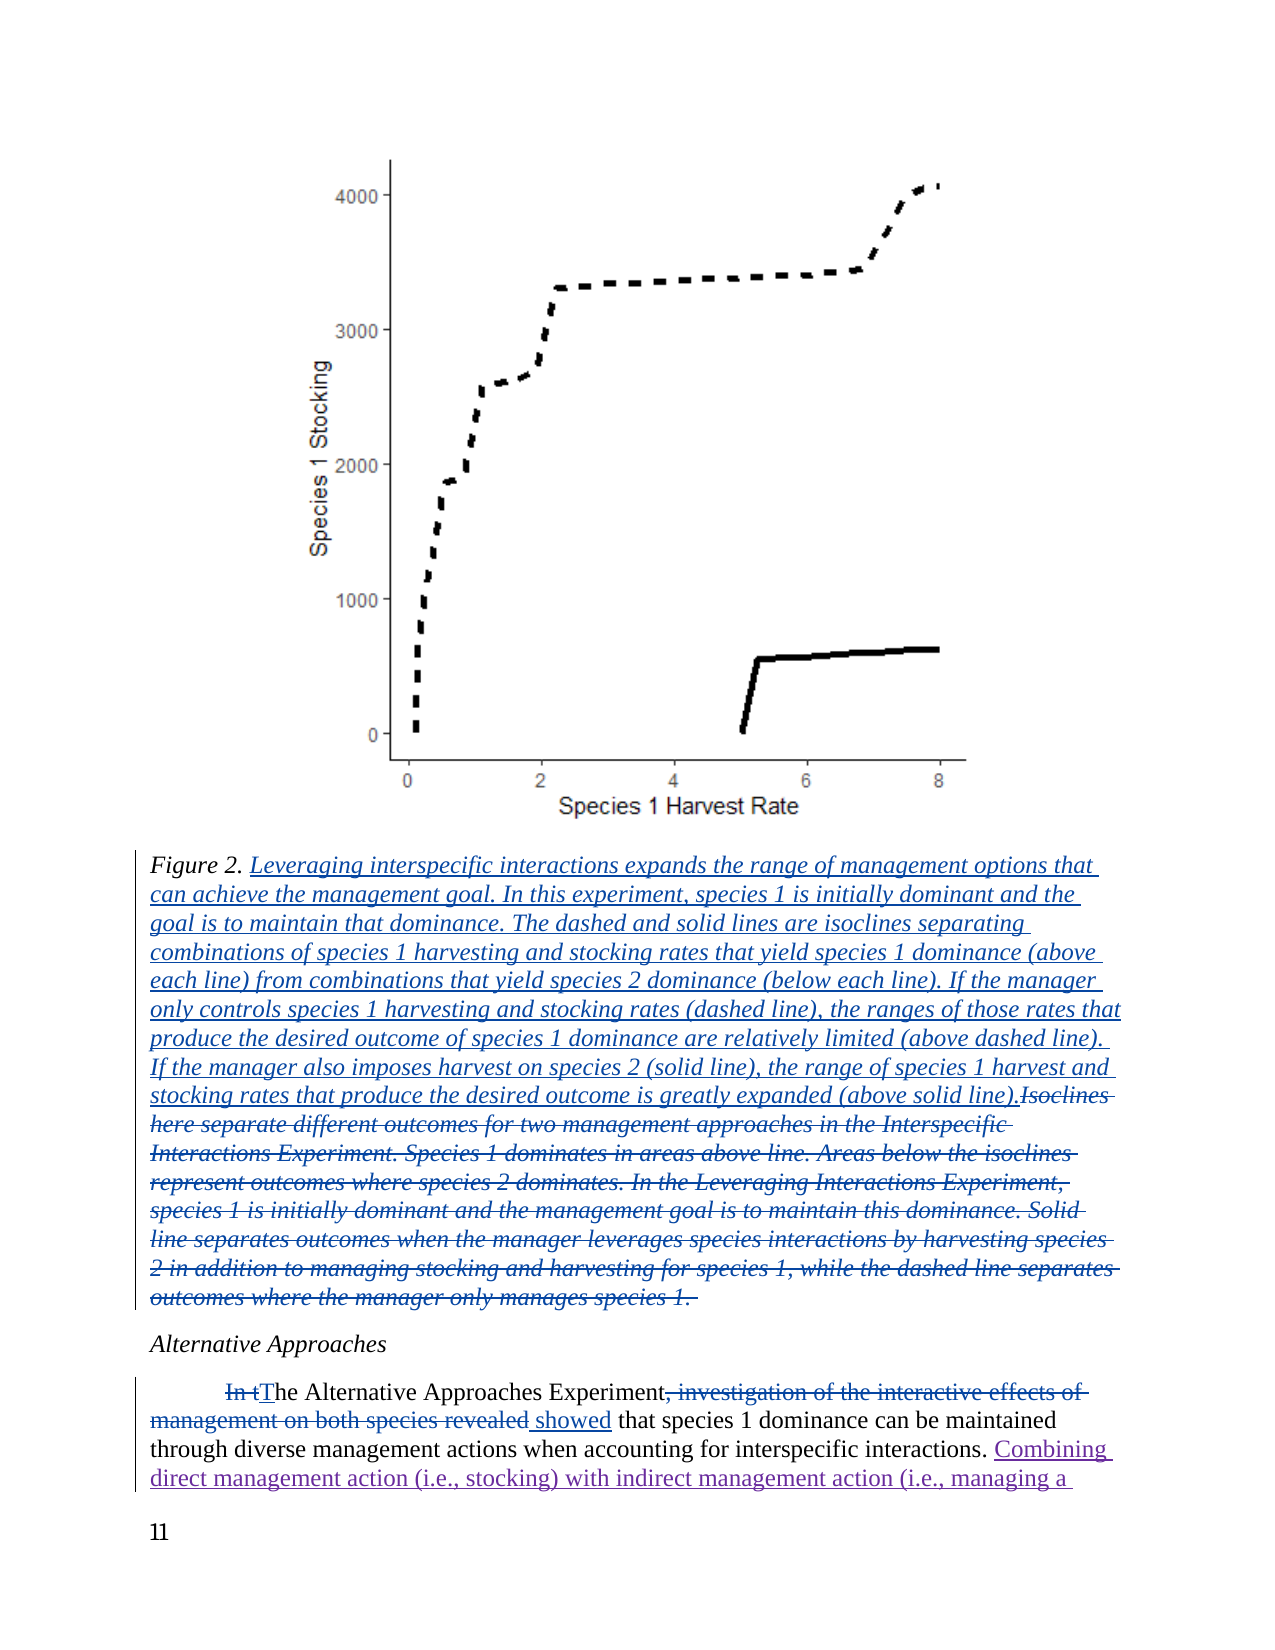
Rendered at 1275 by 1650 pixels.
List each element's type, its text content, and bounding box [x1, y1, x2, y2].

text Alternative Approaches [150, 1329, 1125, 1358]
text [150, 1377, 1125, 1492]
text Figure 2. [150, 850, 1125, 1310]
picture [296, 150, 979, 830]
